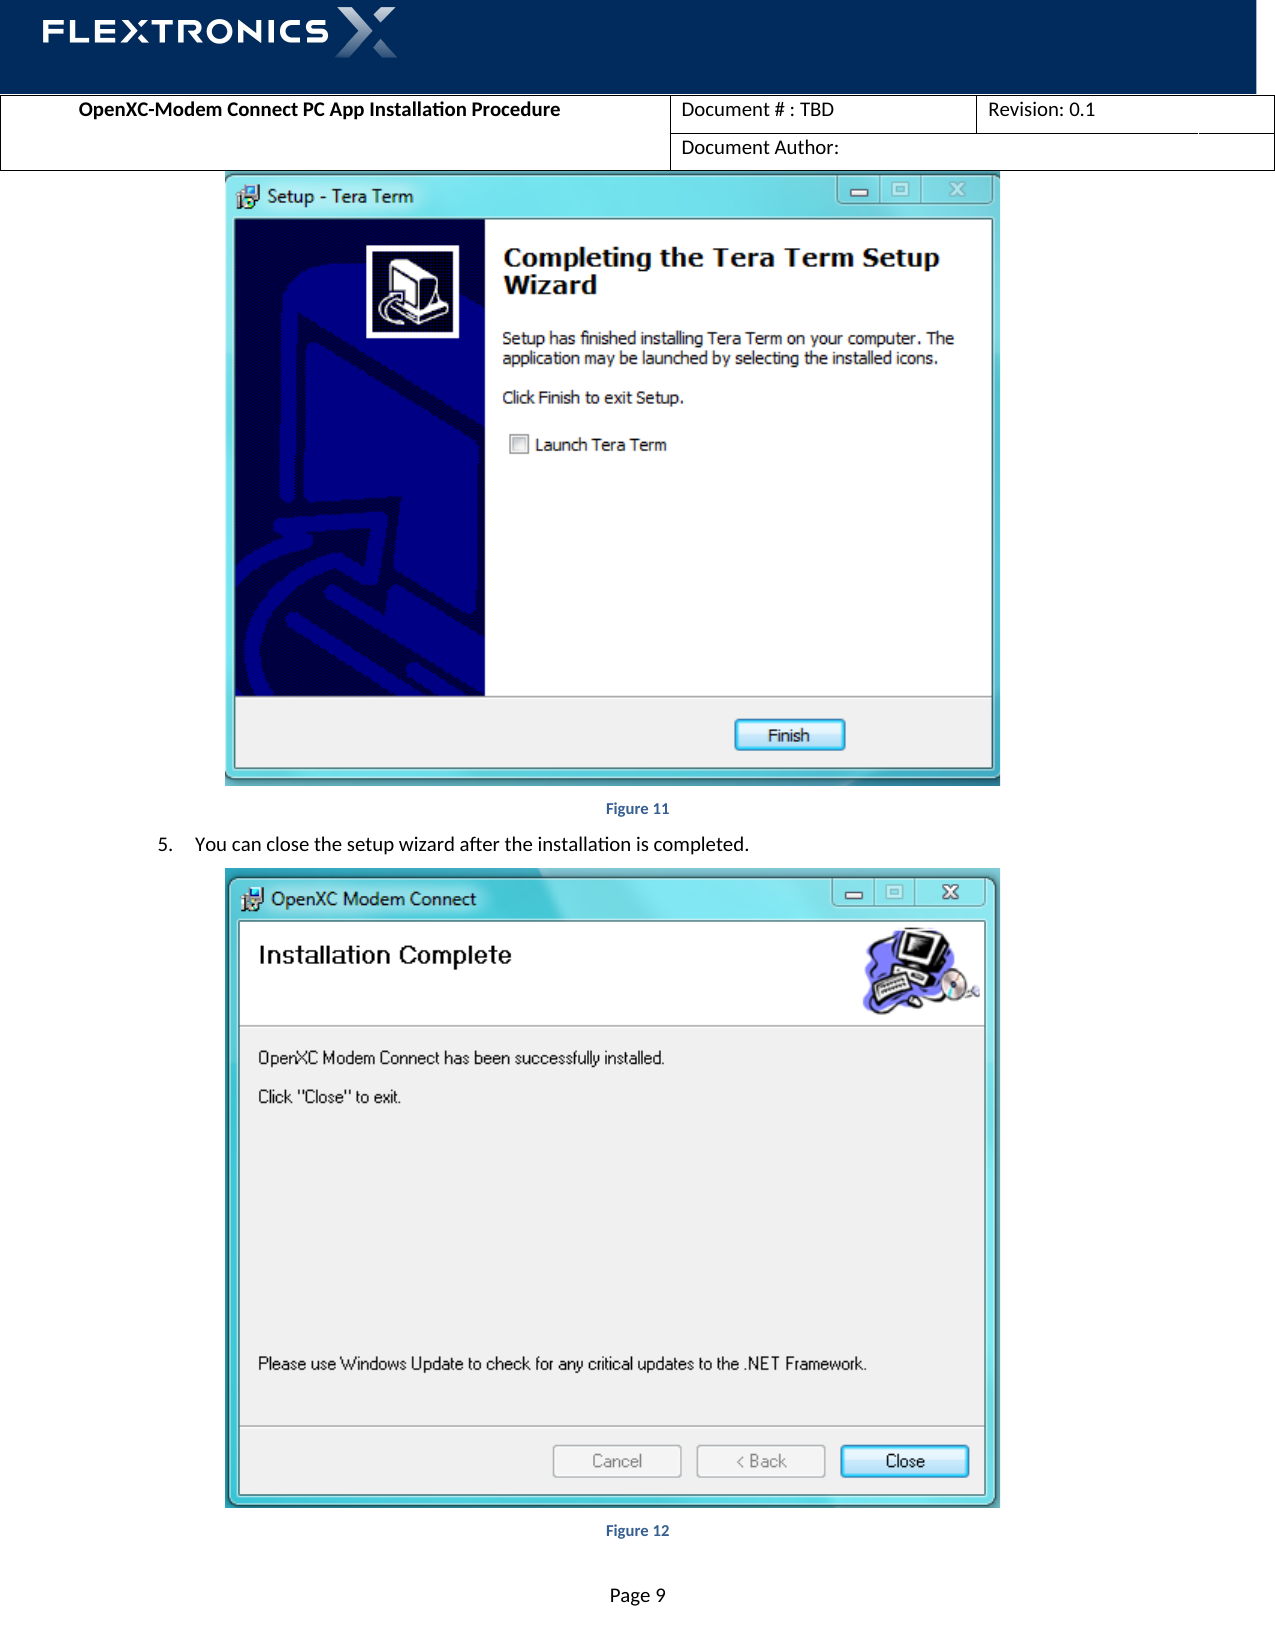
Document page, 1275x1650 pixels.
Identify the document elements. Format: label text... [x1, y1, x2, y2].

picture [225, 868, 1001, 1508]
picture [0, 0, 1257, 94]
text Figure 12 [75, 1520, 1200, 1540]
picture [225, 171, 1001, 786]
text Figure 11 [75, 798, 1200, 818]
list You can close the setup wizard after the installation is completed. [157, 831, 1200, 856]
